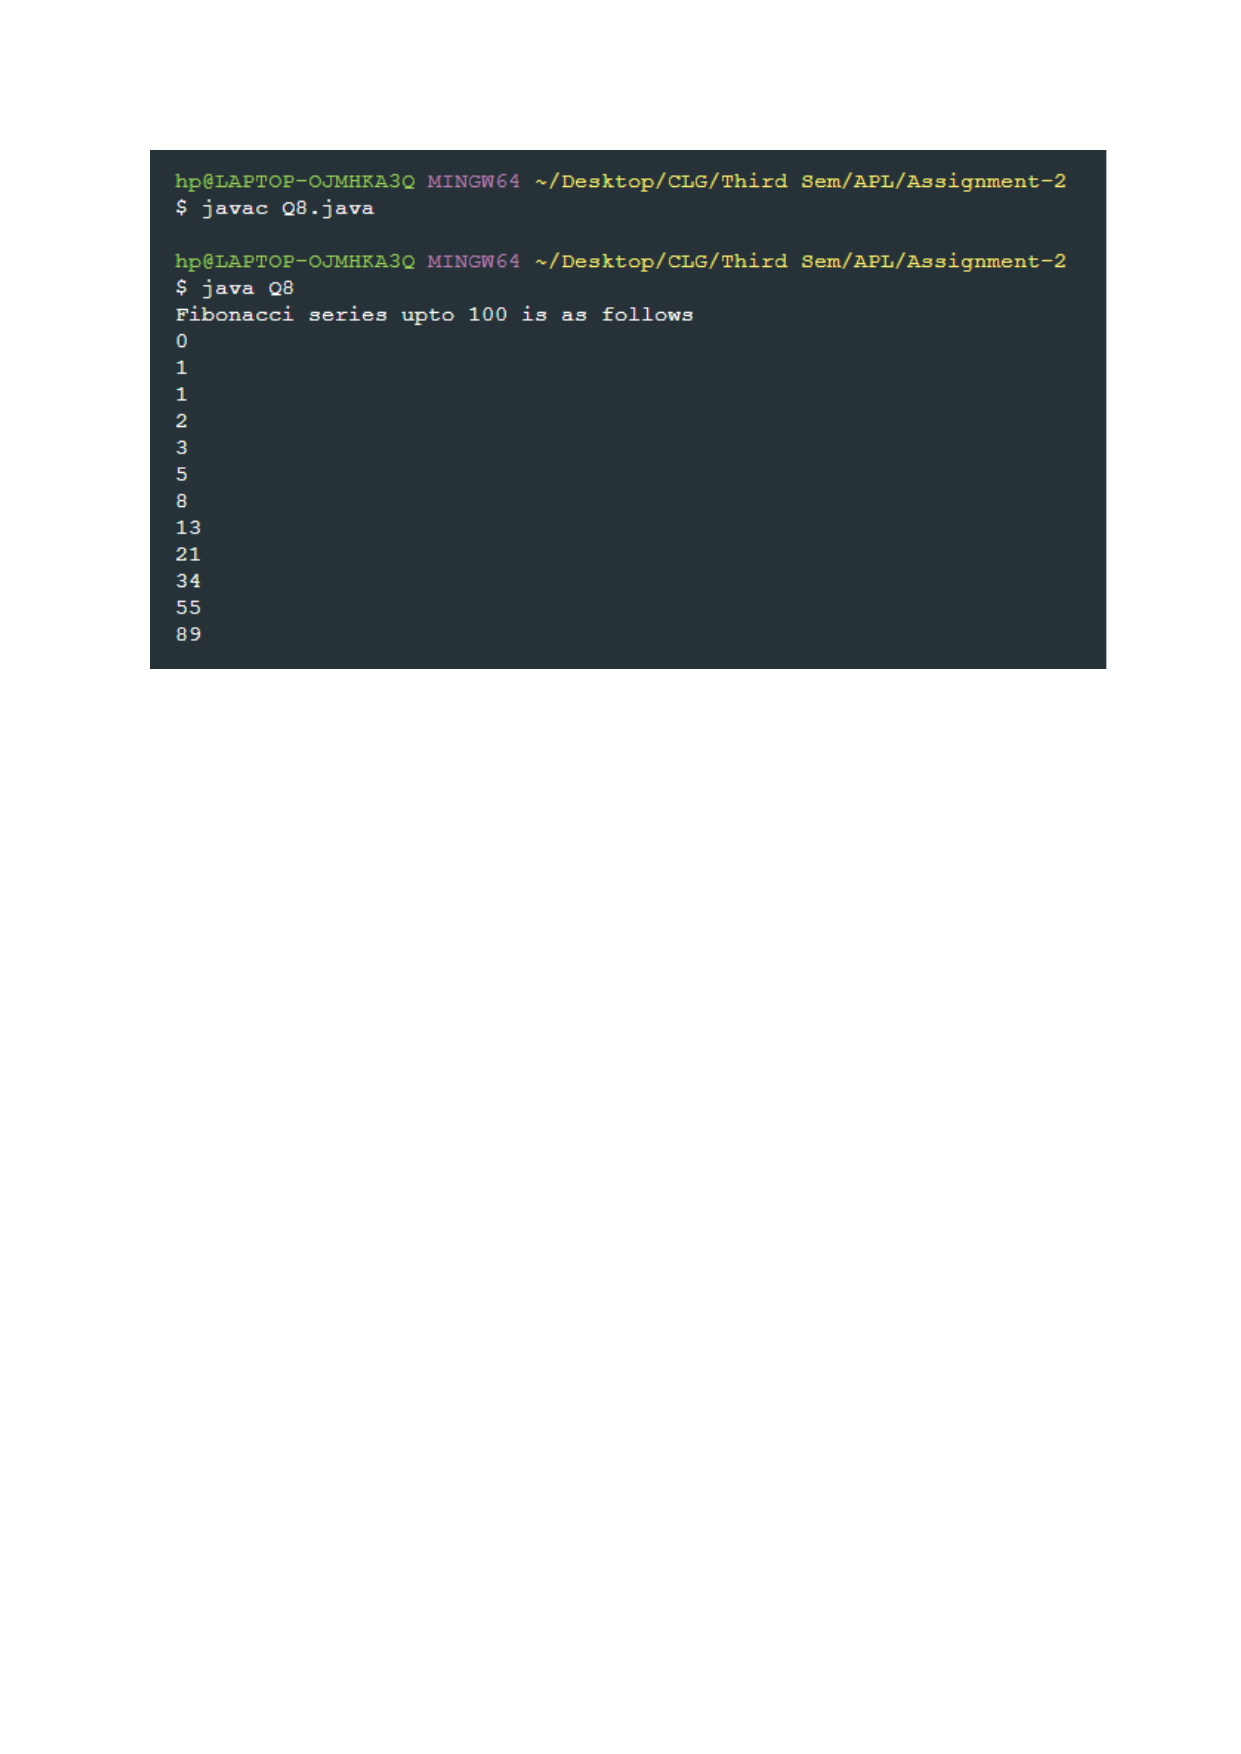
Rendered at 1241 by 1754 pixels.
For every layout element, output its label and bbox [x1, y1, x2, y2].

picture [150, 150, 1107, 669]
